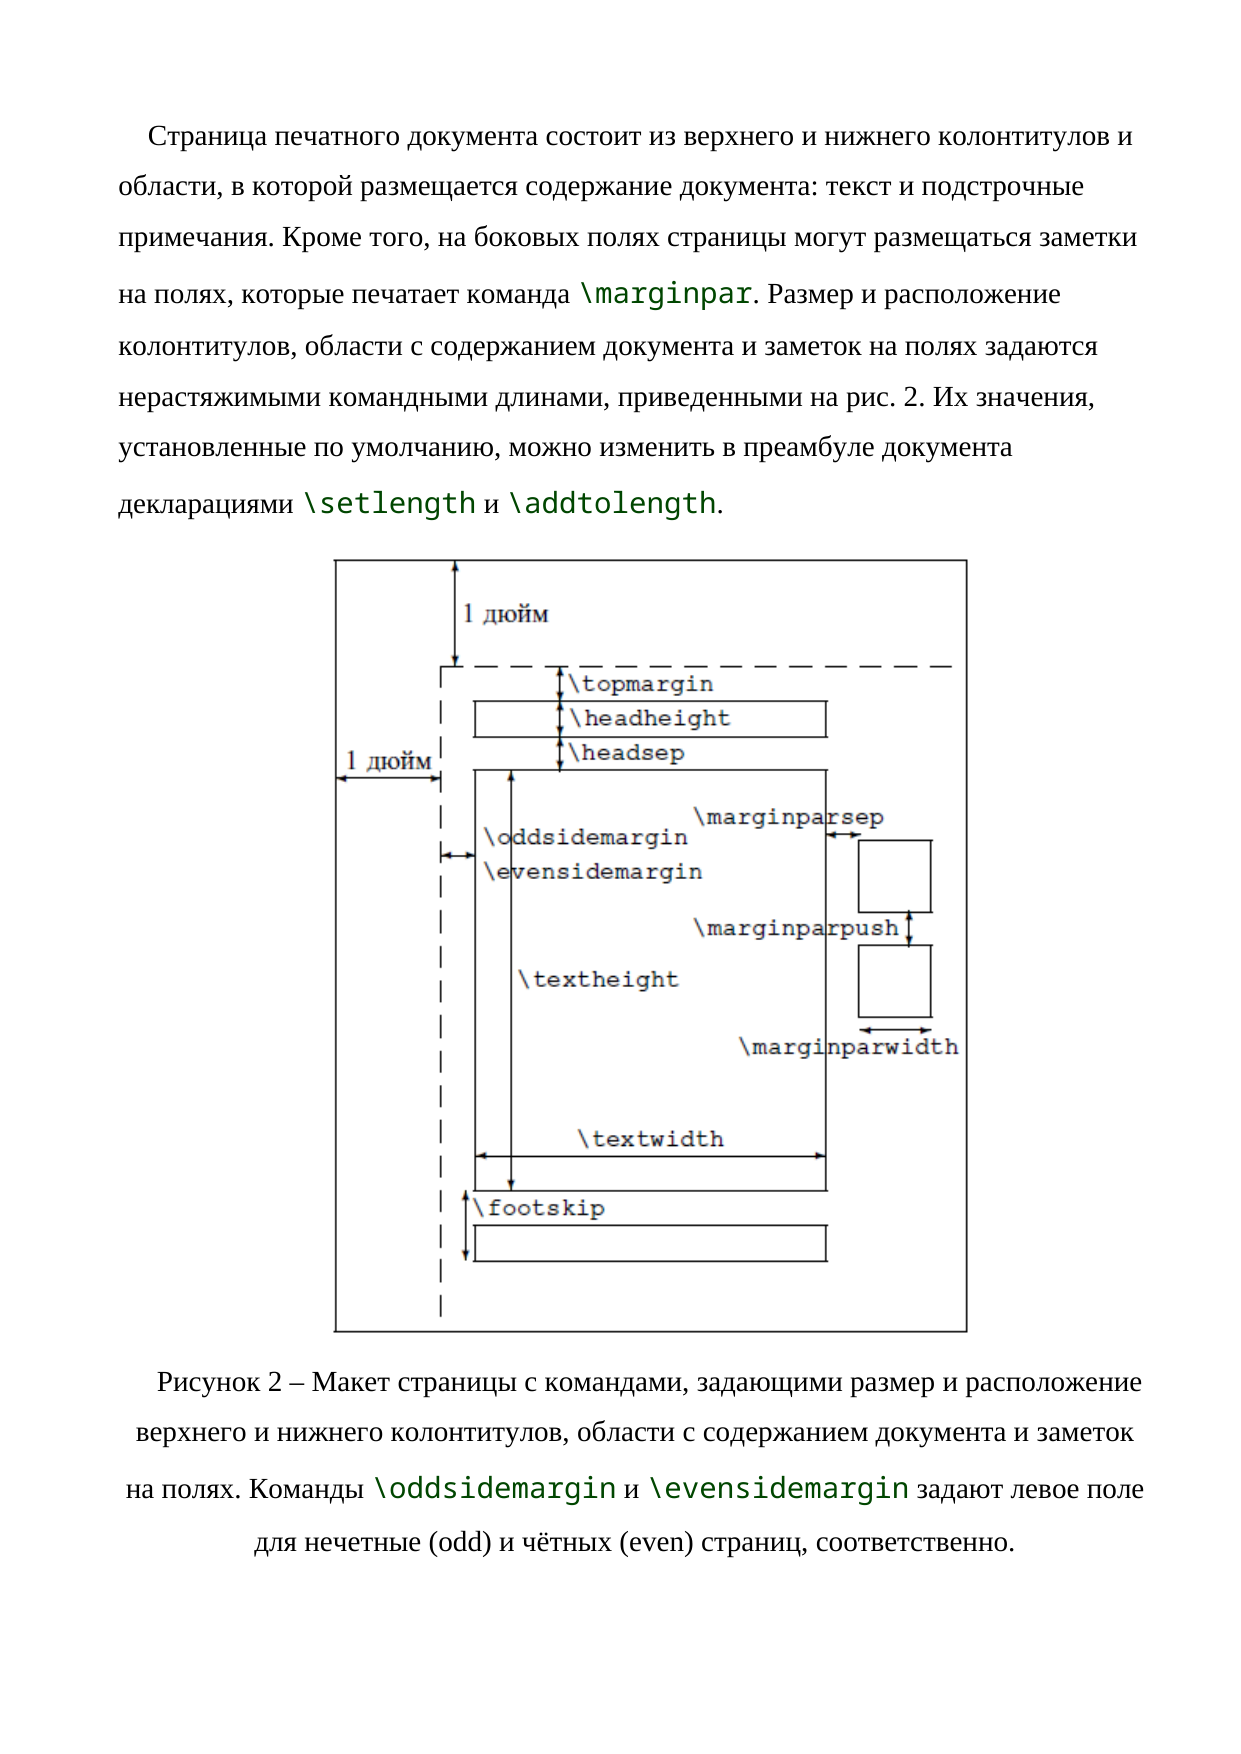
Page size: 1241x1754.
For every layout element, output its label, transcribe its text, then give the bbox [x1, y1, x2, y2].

text Страница печатного документа состоит из верхнего и нижнего колонтитулов и области, в которой размещается содержание документа: текст и подстрочные примечания. Кроме того, на боковых полях страницы могут размещаться заметки на полях, которые печатает команда \marginpar. Размер и расположение колонтитулов, области с содержанием документа и заметок на полях задаются нерастяжимыми командными длинами, приведенными на рис. 2. Их значения, установленные по умолчанию, можно изменить в преамбуле документа декларациями \setlength и \addtolength. [118, 118, 1152, 522]
picture [315, 542, 984, 1350]
text Рисунок 2 – Макет страницы с командами, задающими размер и расположение верхнего и нижнего колонтитулов, области с содержанием документа и заметок на полях. Команды \oddsidemargin и \evensidemargin задают левое поле для нечетные (odd) и чётных (even) страниц, соответственно. [118, 1364, 1152, 1557]
